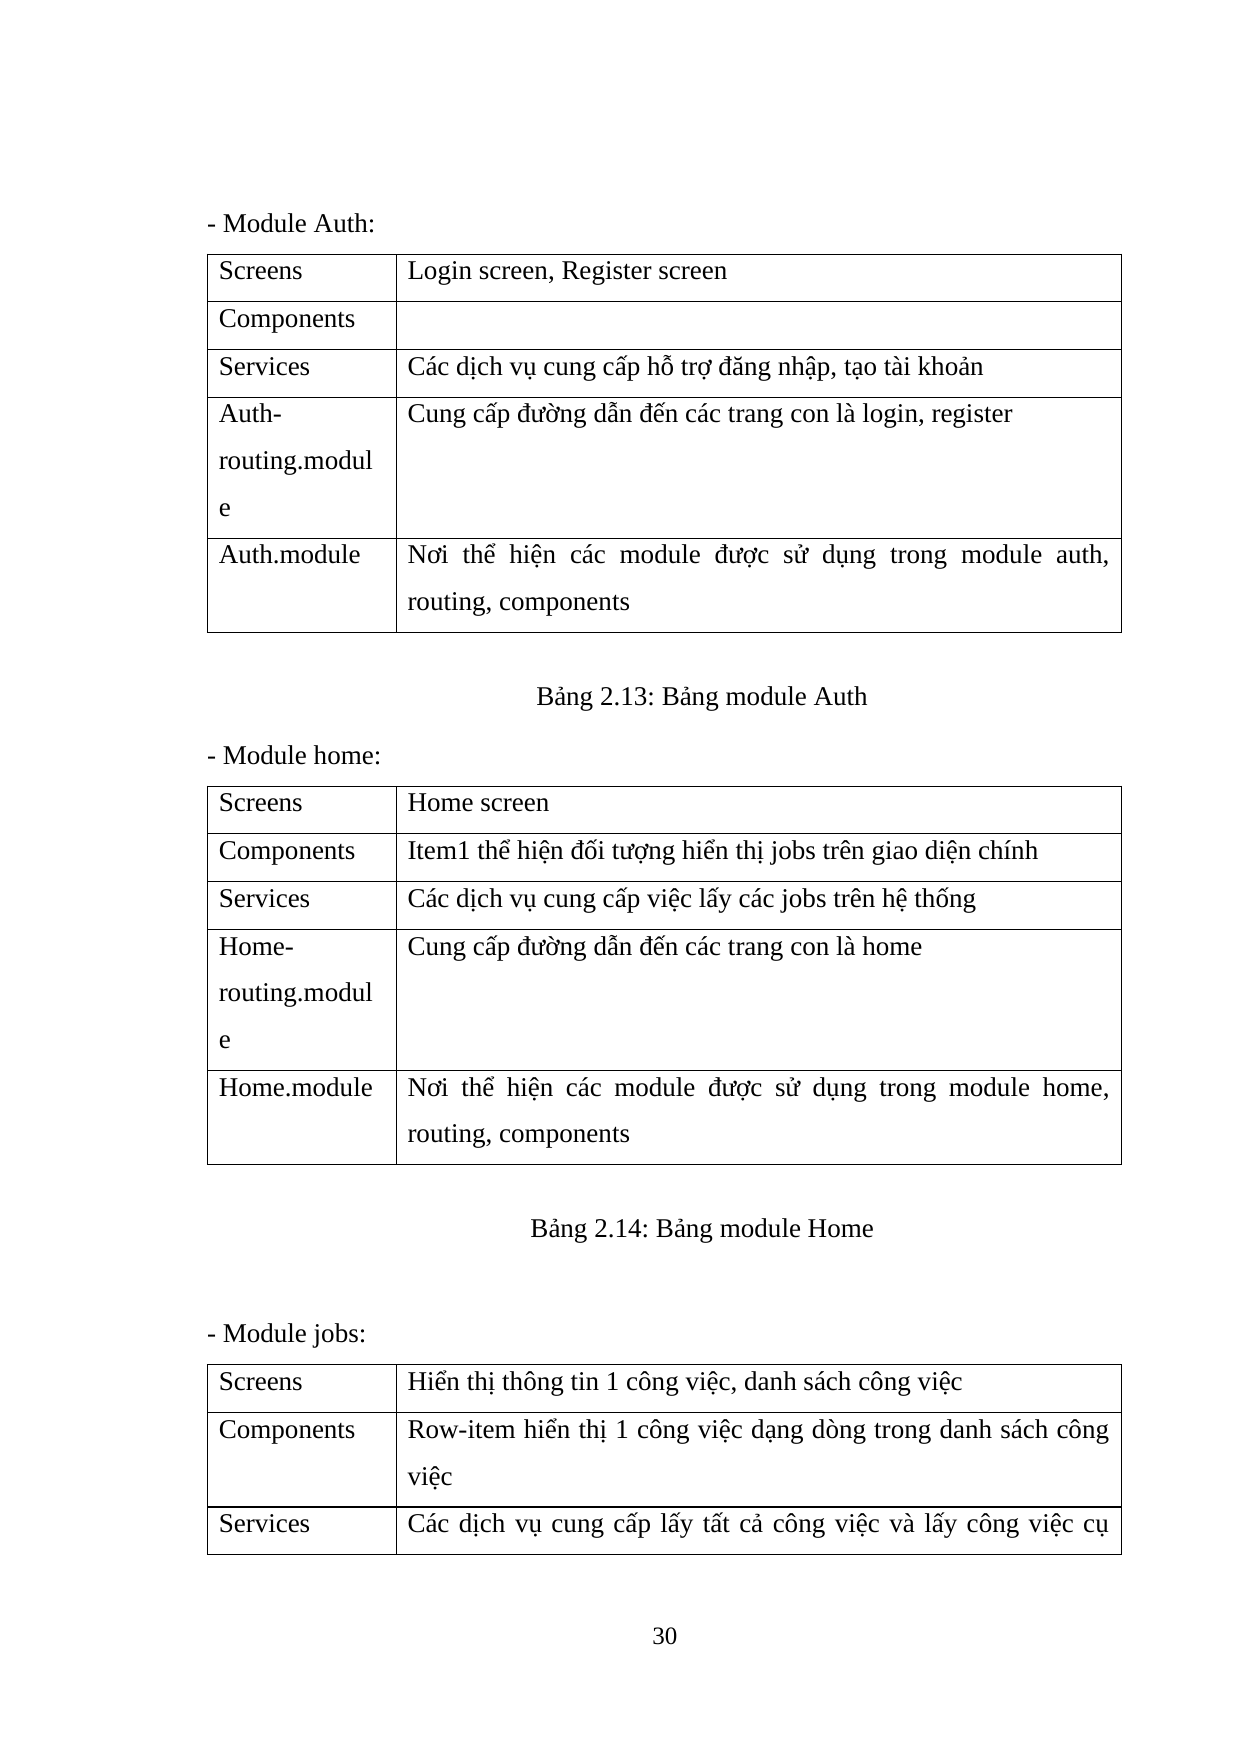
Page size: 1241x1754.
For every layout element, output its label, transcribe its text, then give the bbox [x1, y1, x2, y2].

text Bảng 2.13: Bảng module Auth [207, 680, 1122, 711]
table_header Screens [208, 255, 396, 301]
table_header Hiển thị thông tin 1 công việc, danh sách công việc [397, 1365, 1121, 1412]
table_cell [397, 1508, 1121, 1554]
table_cell Services [208, 350, 396, 397]
table_cell Các dịch vụ cung cấp việc lấy các jobs trên hệ thống [397, 882, 1121, 929]
table_header Login screen, Register screen [397, 255, 1121, 301]
table_cell Nơi thể hiện các module được sử dụng trong module home, routing, components [397, 1071, 1121, 1164]
table_cell Item1 thể hiện đối tượng hiển thị jobs trên giao diện chính [397, 834, 1121, 881]
table_cell Services [208, 1508, 396, 1554]
table_header Screens [208, 787, 396, 833]
table_cell Components [208, 1413, 396, 1506]
text - Module jobs: [207, 1318, 1122, 1349]
table_header Home screen [397, 787, 1121, 833]
table_cell Services [208, 882, 396, 929]
table_cell Auth.module [208, 539, 396, 632]
table_cell Nơi thể hiện các module được sử dụng trong module auth, routing, components [397, 539, 1121, 632]
table_cell Home.module [208, 1071, 396, 1164]
text - Module Auth: [207, 207, 1122, 238]
text Bảng 2.14: Bảng module Home [207, 1212, 1122, 1243]
table_cell Row-item hiển thị 1 công việc dạng dòng trong danh sách công việc [397, 1413, 1121, 1506]
table_header Screens [208, 1365, 396, 1412]
text - Module home: [207, 739, 1122, 770]
table_cell Components [208, 302, 396, 349]
table_cell Các dịch vụ cung cấp hỗ trợ đăng nhập, tạo tài khoản [397, 350, 1121, 397]
table_cell Cung cấp đường dẫn đến các trang con là login, register [397, 398, 1121, 538]
table_cell Components [208, 834, 396, 881]
table_cell Auth-routing.module [208, 398, 396, 538]
table_cell Home-routing.module [208, 930, 396, 1070]
table_cell [397, 302, 1121, 349]
table_cell Cung cấp đường dẫn đến các trang con là home [397, 930, 1121, 1070]
